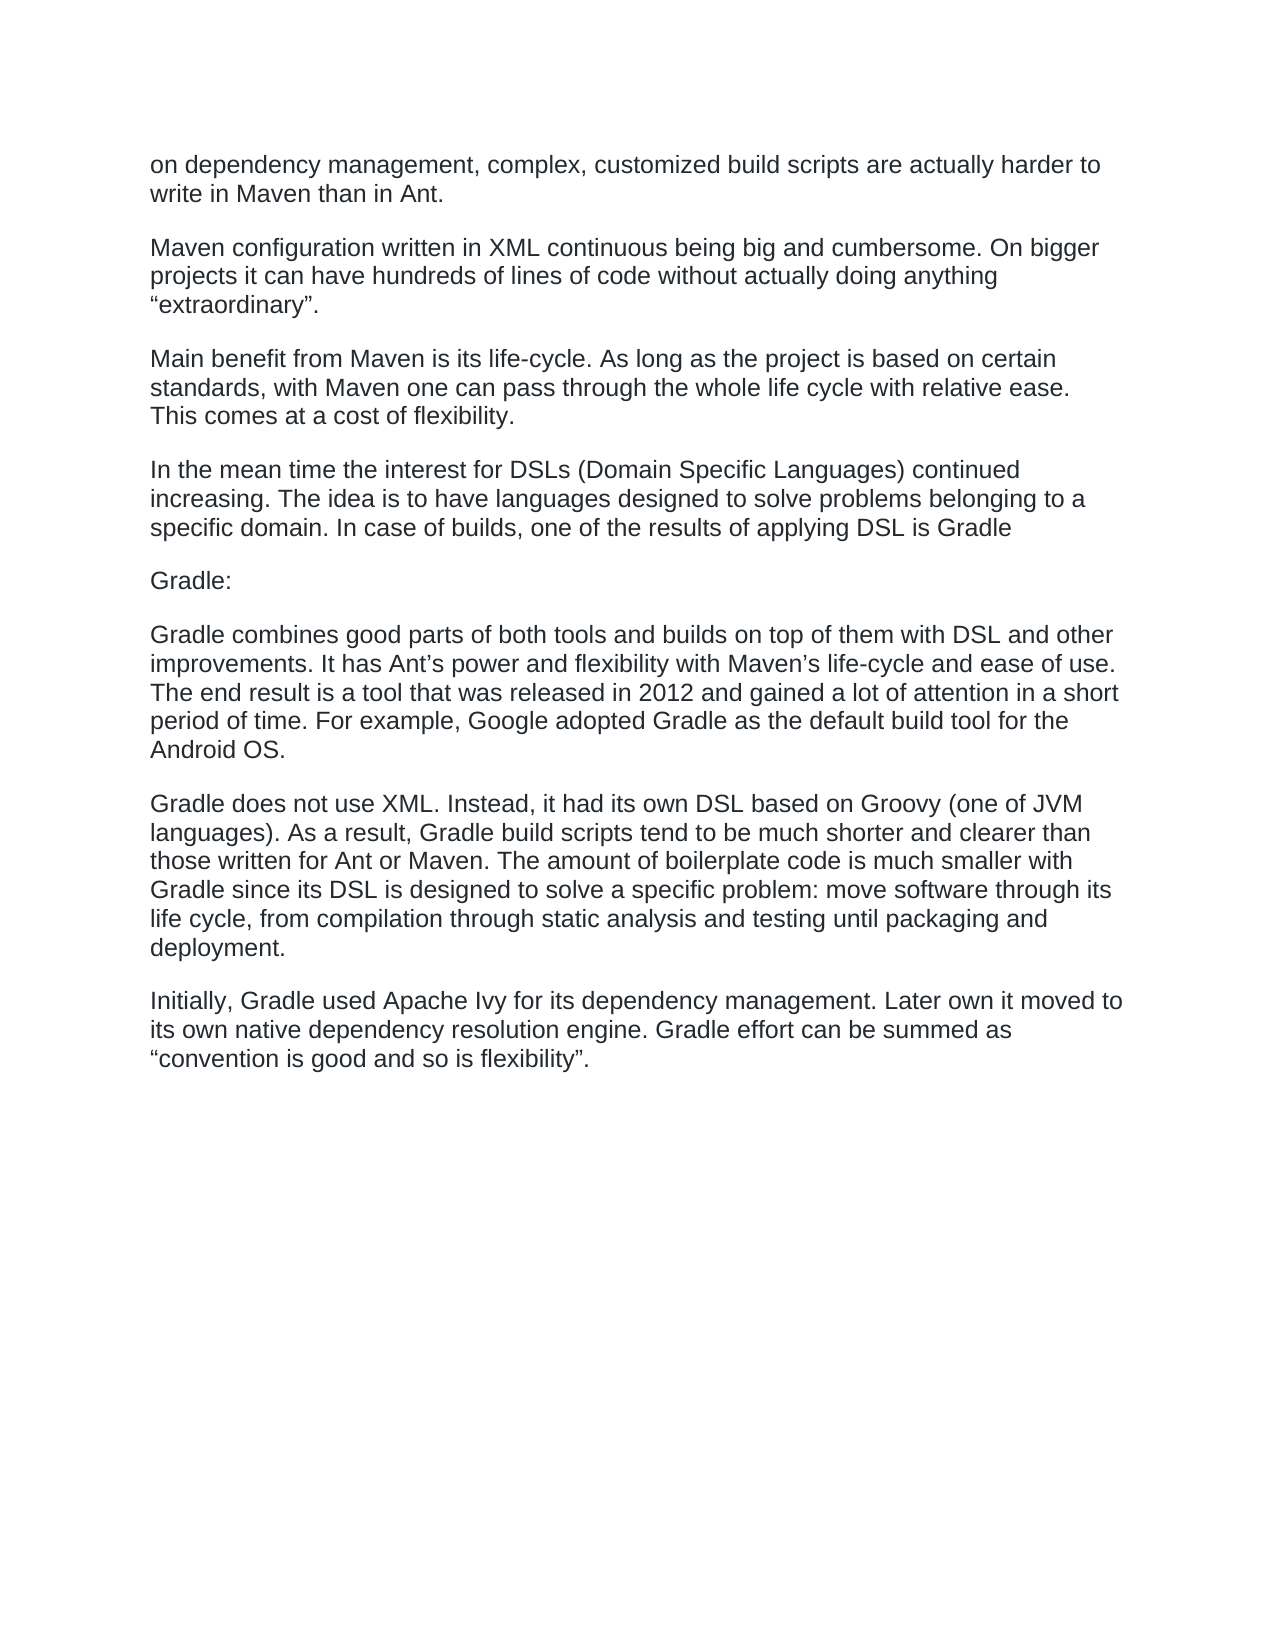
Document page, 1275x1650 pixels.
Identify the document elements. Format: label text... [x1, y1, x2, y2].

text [150, 150, 1125, 207]
text Maven configuration written in XML continuous being big and cumbersome. On bigger projects it can have hundreds of lines of code without actually doing anything “extraordinary”. [150, 232, 1125, 319]
text In the mean time the interest for DSLs (Domain Specific Languages) continued increasing. The idea is to have languages designed to solve problems belonging to a specific domain. In case of builds, one of the results of applying DSL is Gradle [150, 455, 1125, 541]
text Main benefit from Maven is its life-cycle. As long as the project is based on certain standards, with Maven one can pass through the whole life cycle with relative ease. This comes at a cost of flexibility. [150, 344, 1125, 430]
text Gradle does not use XML. Instead, it had its own DSL based on Groovy (one of JVM languages). As a result, Gradle build scripts tend to be much shorter and clearer than those written for Ant or Maven. The amount of boilerplate code is much smaller with Gradle since its DSL is designed to solve a specific problem: move software through its life cycle, from compilation through static analysis and testing until packaging and deployment. [150, 789, 1125, 961]
text Initially, Gradle used Apache Ivy for its dependency management. Later own it moved to its own native dependency resolution engine. Gradle effort can be summed as “convention is good and so is flexibility”. [150, 986, 1125, 1072]
text Gradle combines good parts of both tools and builds on top of them with DSL and other improvements. It has Ant’s power and flexibility with Maven’s life-cycle and ease of use. The end result is a tool that was released in 2012 and gained a lot of attention in a short period of time. For example, Google adopted Gradle as the default build tool for the Android OS. [150, 620, 1125, 764]
text Gradle: [150, 566, 1125, 595]
